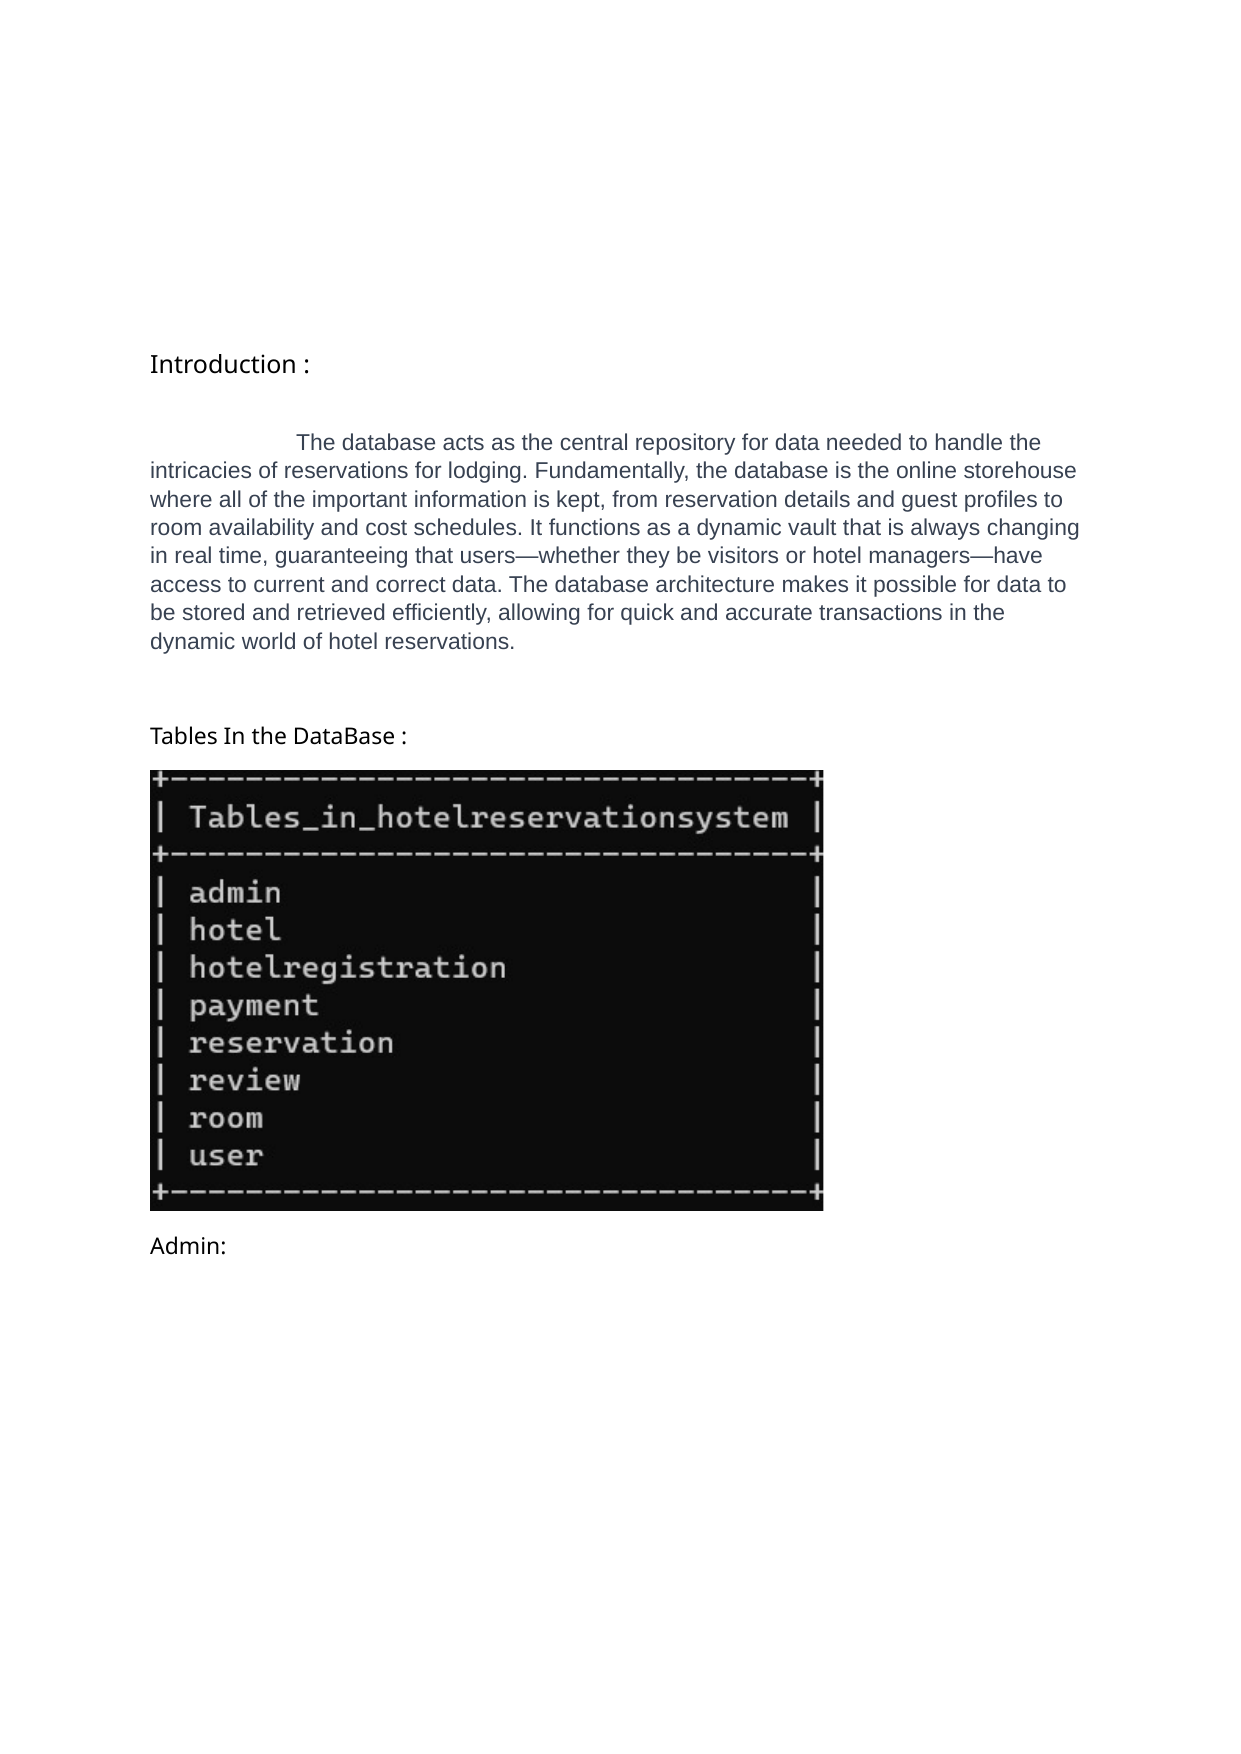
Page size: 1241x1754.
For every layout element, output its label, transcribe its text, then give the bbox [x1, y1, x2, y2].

text Tables In the DataBase : [150, 720, 1090, 751]
text Introduction : [150, 347, 1090, 381]
text Admin: [150, 1230, 1090, 1261]
text The database acts as the central repository for data needed to handle the intricacies of reservations for lodging. Fundamentally, the database is the online storehouse where all of the important information is kept, from reservation details and guest profiles to room availability and cost schedules. It functions as a dynamic vault that is always changing in real time, guaranteeing that users—whether they be visitors or hotel managers—have access to current and correct data. The database architecture makes it possible for data to be stored and retrieved efficiently, allowing for quick and accurate transactions in the dynamic world of hotel reservations. [150, 400, 1090, 654]
picture [150, 770, 824, 1211]
